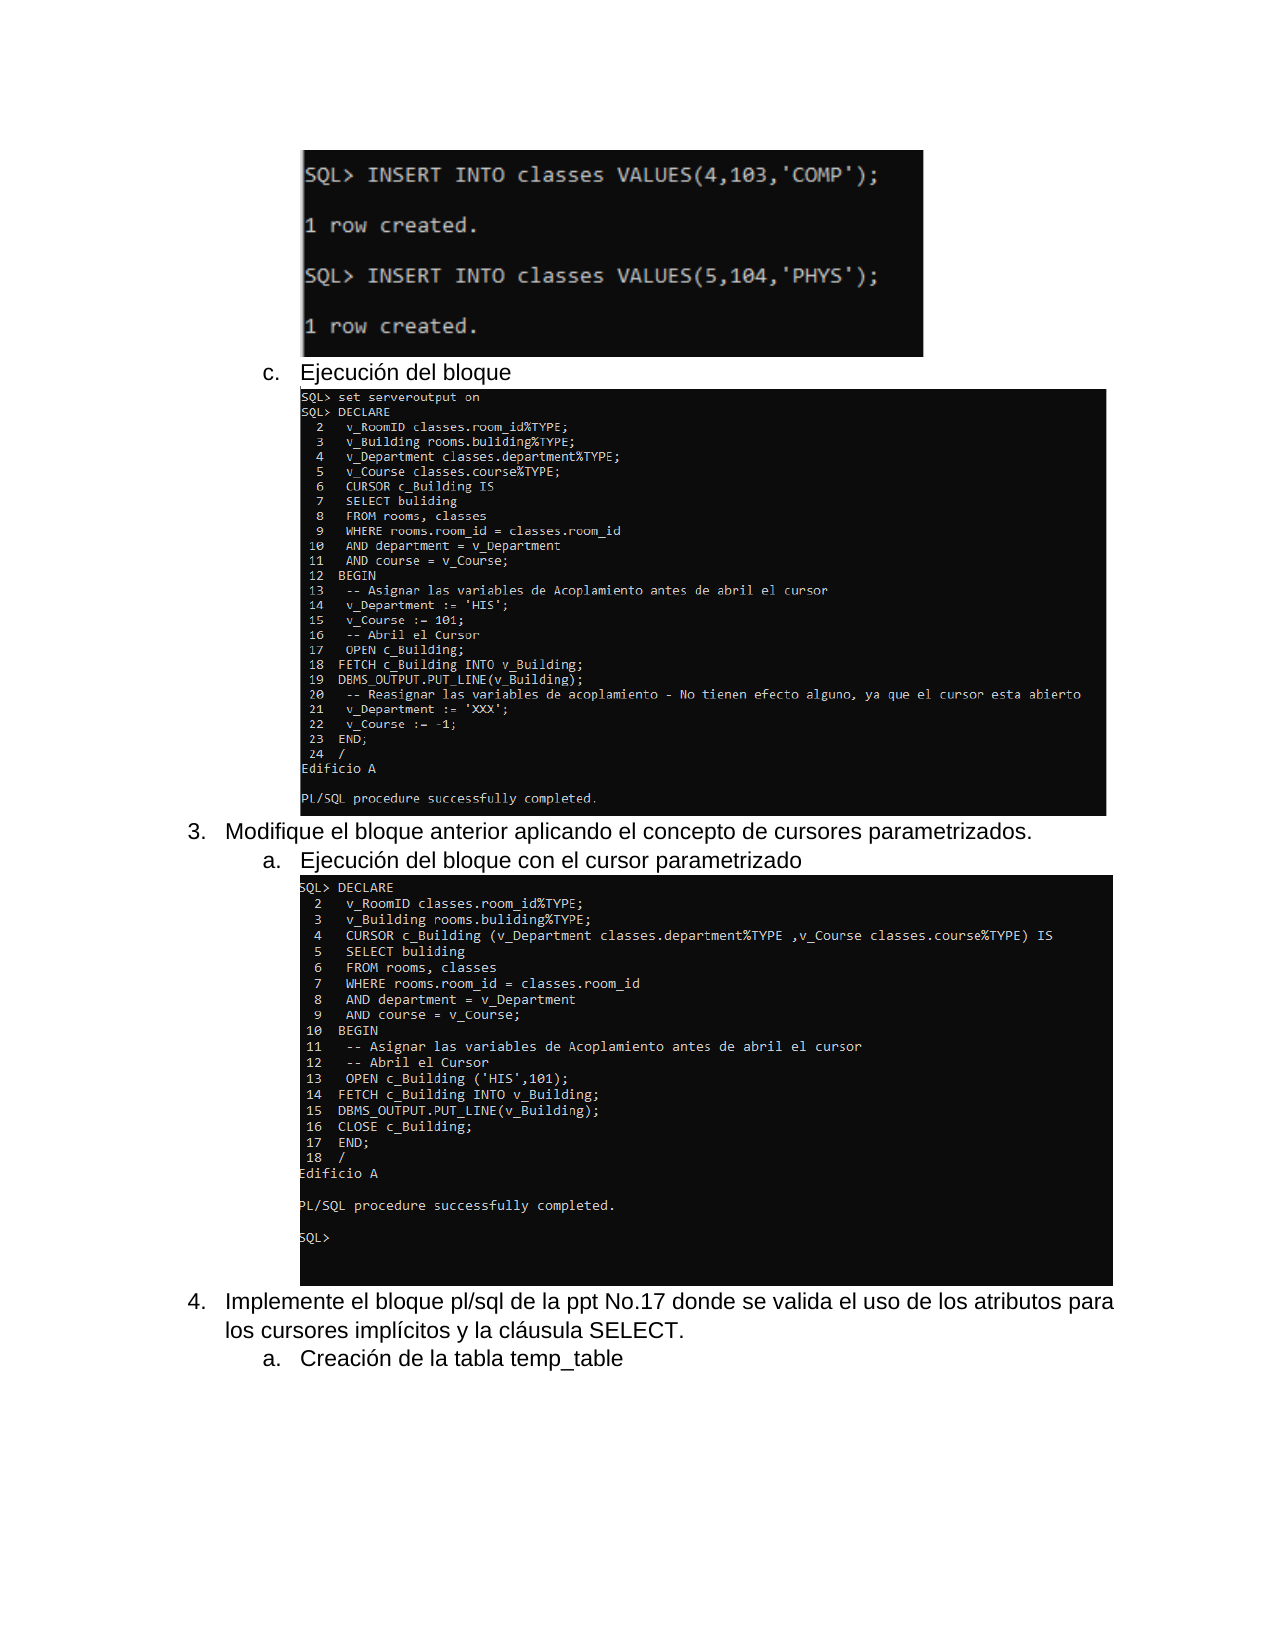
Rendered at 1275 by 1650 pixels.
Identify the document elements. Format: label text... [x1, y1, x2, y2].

list Ejecución del bloque [262, 358, 1125, 385]
list Ejecución del bloque con el cursor parametrizado [262, 847, 1125, 873]
list Modifique el bloque anterior aplicando el concepto de cursores parametrizados. [187, 818, 1125, 844]
picture [300, 150, 924, 357]
picture [300, 875, 1113, 1286]
list Creación de la tabla temp_table [262, 1345, 1125, 1371]
list Implemente el bloque pl/sql de la ppt No.17 donde se valida el uso de los atributos para los cursores implícitos y la cláusula SELECT. [187, 1288, 1125, 1343]
picture [300, 386, 1107, 816]
